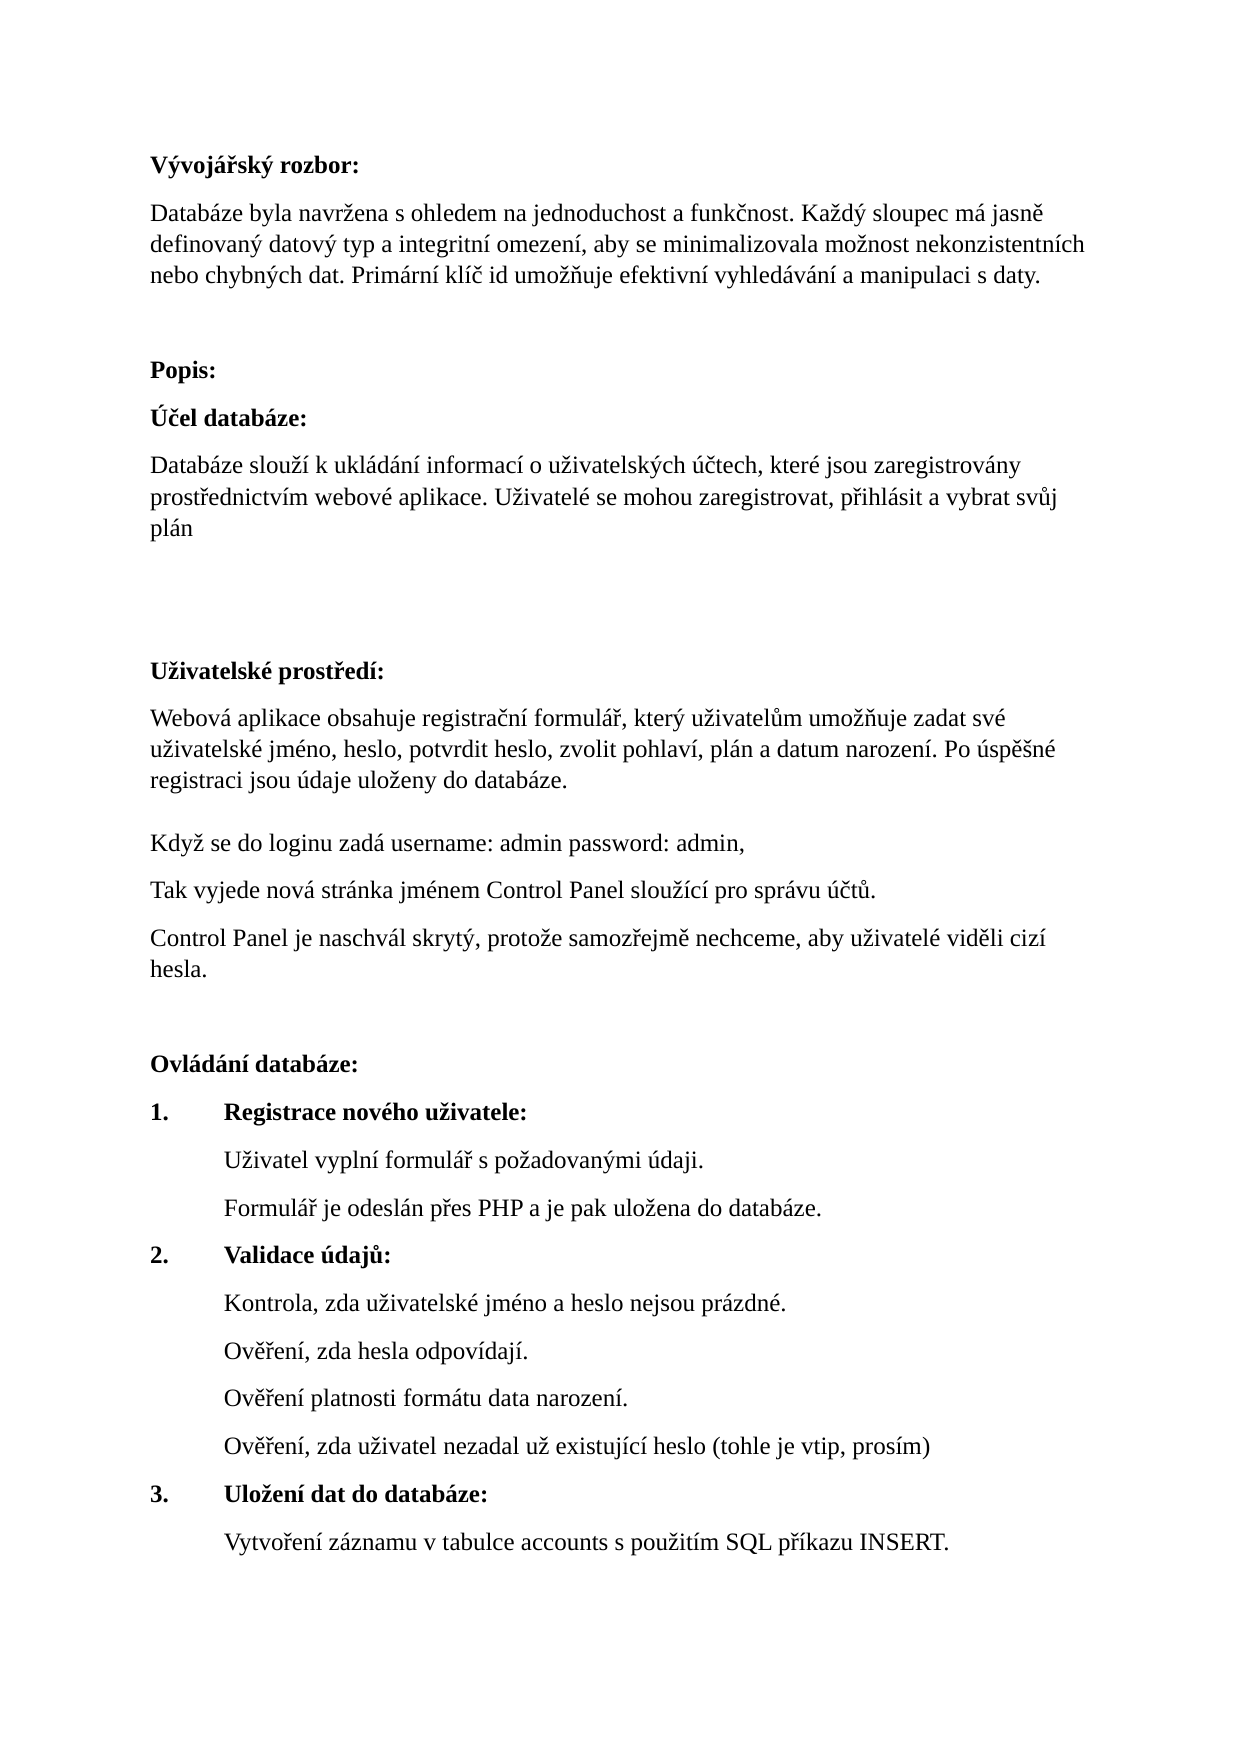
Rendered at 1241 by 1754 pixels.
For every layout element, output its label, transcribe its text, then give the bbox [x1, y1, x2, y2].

text 3. Uložení dat do databáze: [150, 1479, 1090, 1508]
text Uživatelské prostředí: [150, 656, 1090, 684]
text Vývojářský rozbor: [150, 150, 1090, 179]
text Kontrola, zda uživatelské jméno a heslo nejsou prázdné. [150, 1288, 1090, 1317]
text Ověření platnosti formátu data narození. [150, 1383, 1090, 1412]
text Control Panel je naschvál skrytý, protože samozřejmě nechceme, aby uživatelé viděli cizí hesla. [150, 923, 1090, 983]
text Formulář je odeslán přes PHP a je pak uložena do databáze. [150, 1193, 1090, 1221]
text Webová aplikace obsahuje registrační formulář, který uživatelům umožňuje zadat své uživatelské jméno, heslo, potvrdit heslo, zvolit pohlaví, plán a datum narození. Po úspěšné registraci jsou údaje uloženy do databáze. Když se do loginu zadá username: admin password: admin, [150, 703, 1090, 856]
text Ověření, zda uživatel nezadal už existující heslo (tohle je vtip, prosím) [150, 1431, 1090, 1460]
text 1. Registrace nového uživatele: [150, 1097, 1090, 1126]
text Popis: [150, 355, 1090, 384]
text Ověření, zda hesla odpovídají. [150, 1336, 1090, 1364]
text 2. Validace údajů: [150, 1240, 1090, 1269]
text Vytvoření záznamu v tabulce accounts s použitím SQL příkazu INSERT. [150, 1527, 1090, 1555]
text Tak vyjede nová stránka jménem Control Panel sloužící pro správu účtů. [150, 875, 1090, 904]
text Databáze byla navržena s ohledem na jednoduchost a funkčnost. Každý sloupec má jasně definovaný datový typ a integritní omezení, aby se minimalizovala možnost nekonzistentních nebo chybných dat. Primární klíč id umožňuje efektivní vyhledávání a manipulaci s daty. [150, 198, 1090, 288]
text Účel databáze: [150, 403, 1090, 432]
text Uživatel vyplní formulář s požadovanými údaji. [150, 1145, 1090, 1174]
text Databáze slouží k ukládání informací o uživatelských účtech, které jsou zaregistrovány prostřednictvím webové aplikace. Uživatelé se mohou zaregistrovat, přihlásit a vybrat svůj plán [150, 451, 1090, 541]
text Ovládání databáze: [150, 1049, 1090, 1078]
